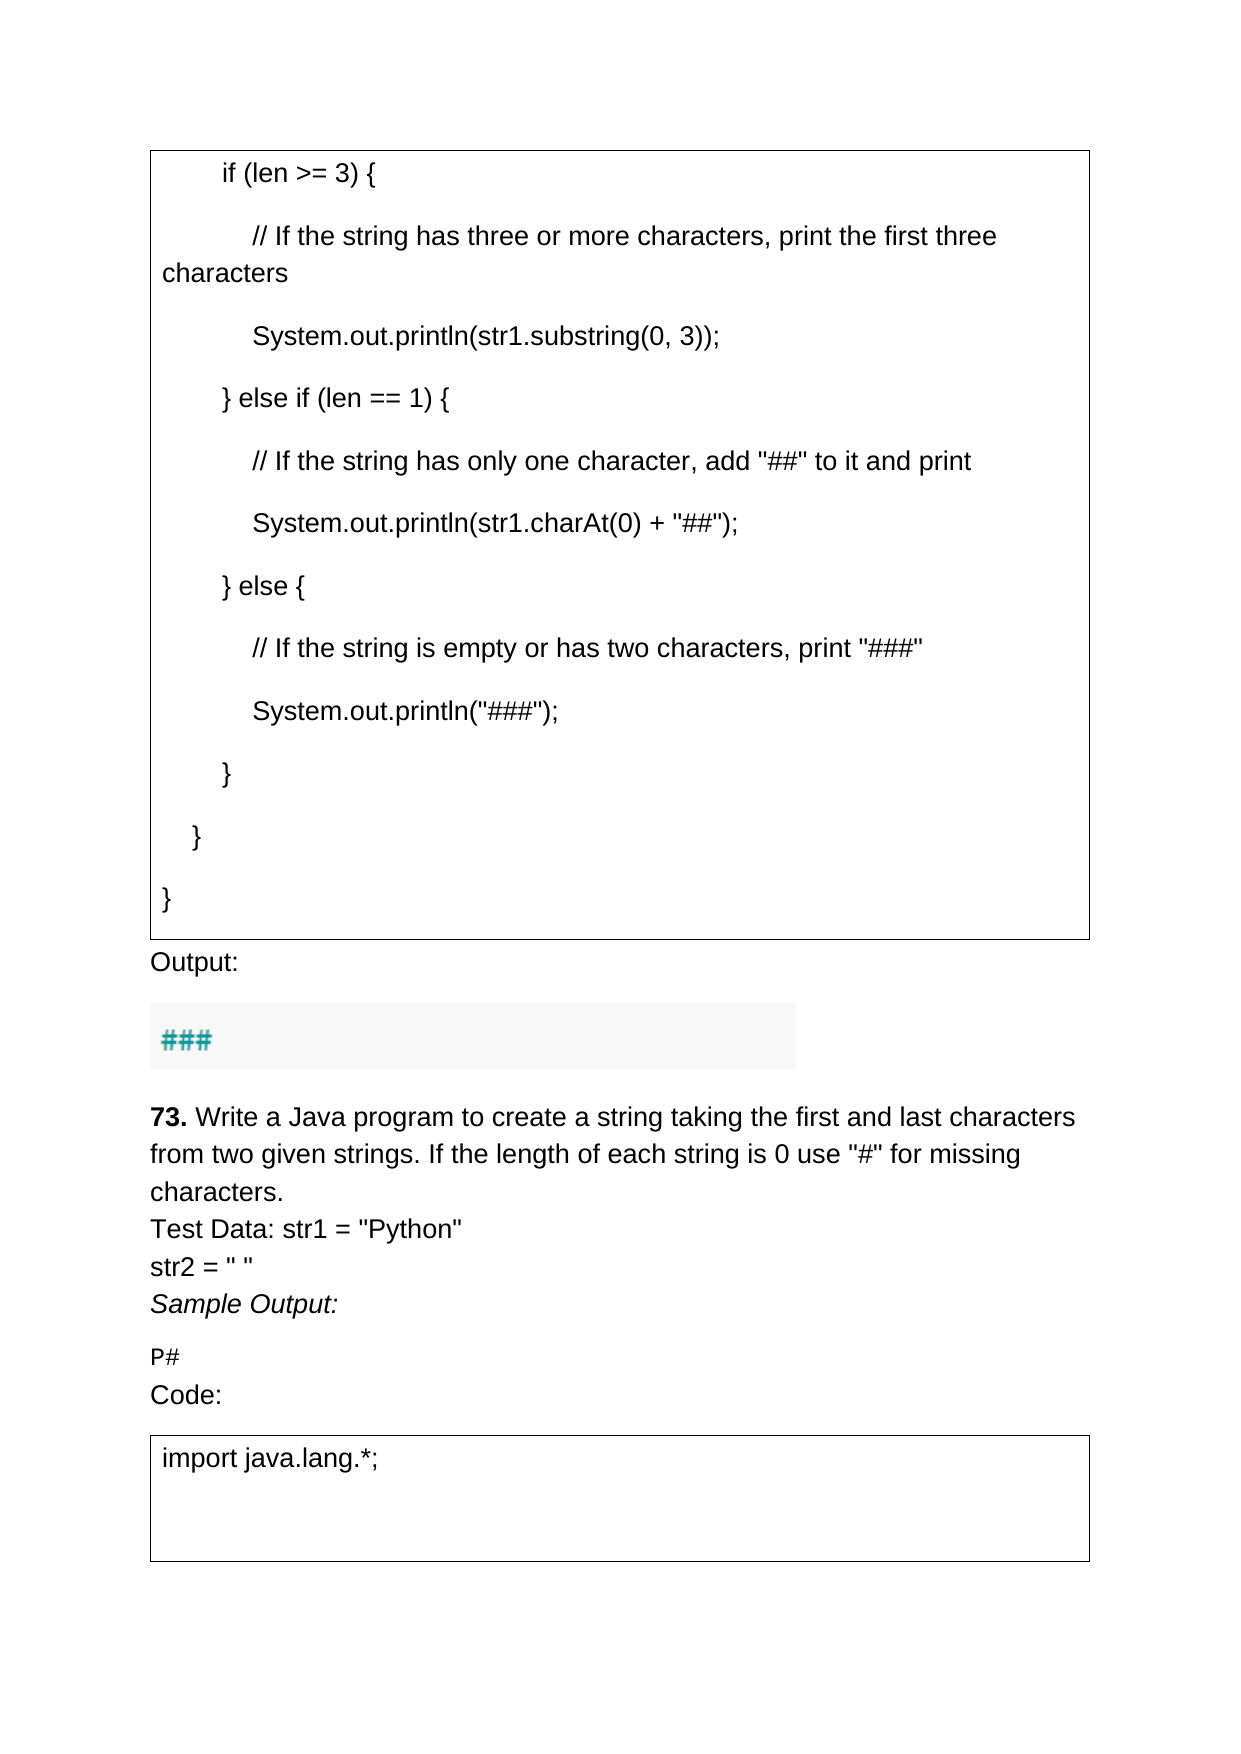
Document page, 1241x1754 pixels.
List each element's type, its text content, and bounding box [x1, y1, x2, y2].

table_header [151, 151, 1089, 938]
picture [150, 1002, 796, 1070]
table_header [151, 1436, 1089, 1561]
text 73. Write a Java program to create a string taking the first and last characters from two given strings. If the length of each string is 0 use "#" for missing characters. Test Data: str1 = "Python" str2 = " " Sample Output: [150, 1094, 1090, 1319]
text Code: [150, 1373, 1090, 1410]
text Output: [150, 940, 1090, 977]
text P# [150, 1344, 1090, 1373]
